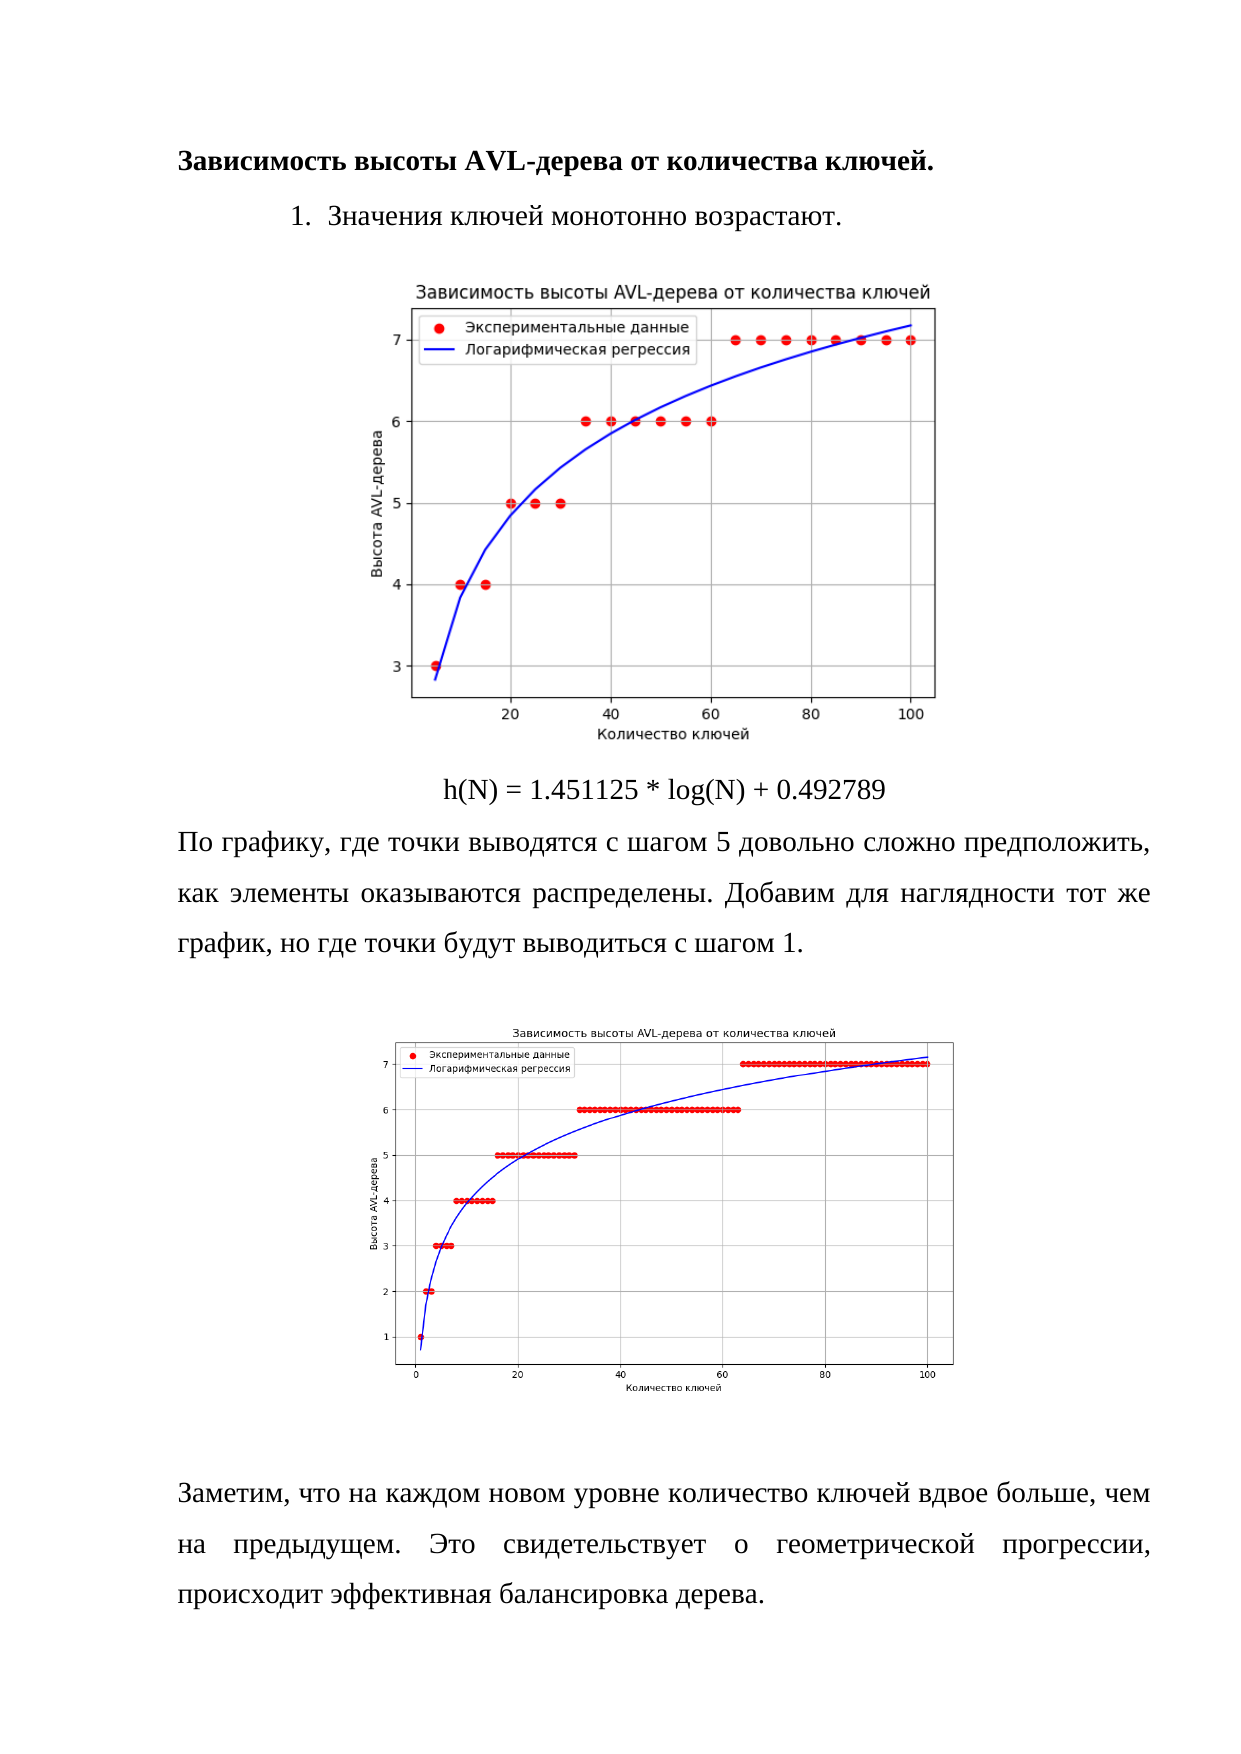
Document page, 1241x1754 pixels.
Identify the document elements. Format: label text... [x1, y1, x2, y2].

picture [327, 247, 1002, 753]
subtitle Значения ключей монотонно возрастают. [290, 198, 1152, 231]
subtitle Зависимость высоты AVL-дерева от количества ключей. [177, 143, 1152, 177]
picture [305, 992, 1024, 1410]
text h(N) = 1.451125 * log(N) + 0.492789 [177, 772, 1152, 805]
text Заметим, что на каждом новом уровне количество ключей вдвое больше, чем на предыдущем. Это свидетельствует о геометрической прогрессии, происходит эффективная балансировка дерева. [177, 1475, 1152, 1609]
text По графику, где точки выводятся с шагом 5 довольно сложно предположить, как элементы оказываются распределены. Добавим для наглядности тот же график, но где точки будут выводиться с шагом 1. [177, 824, 1152, 959]
